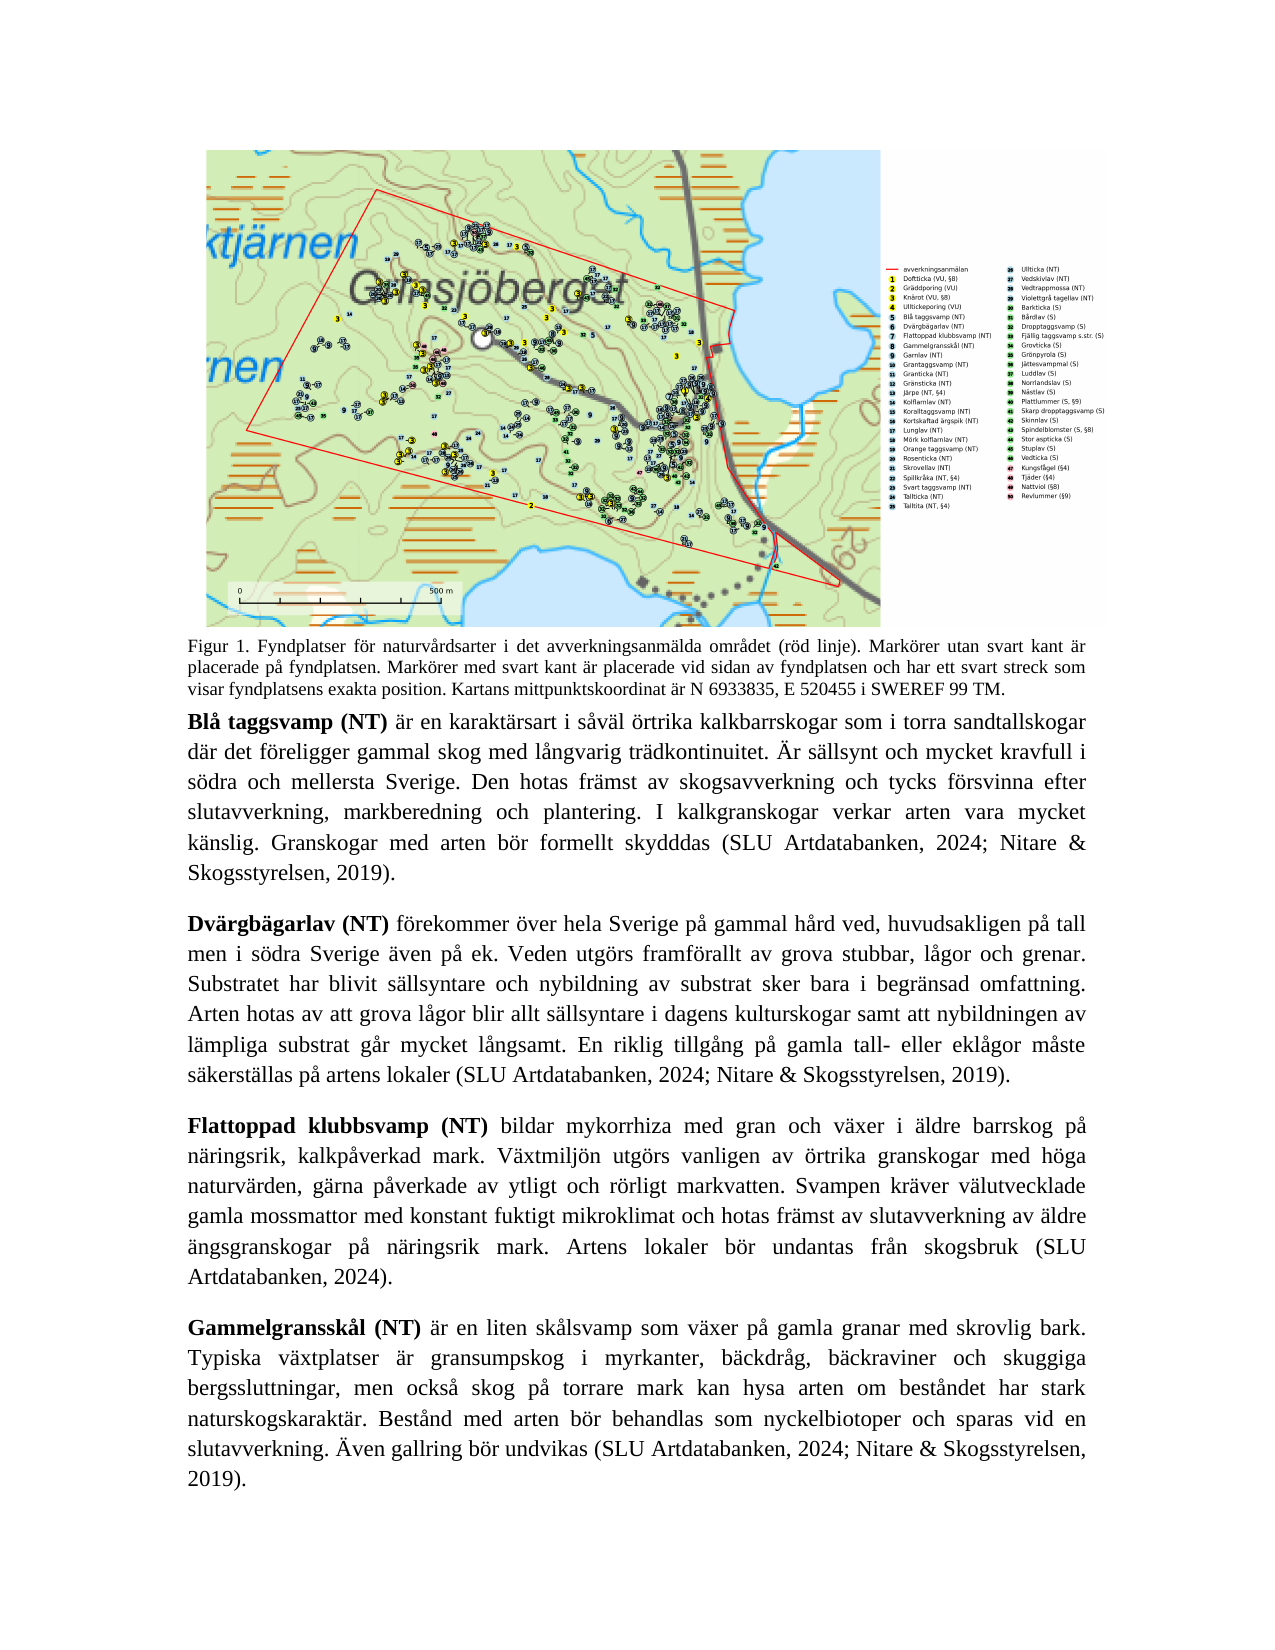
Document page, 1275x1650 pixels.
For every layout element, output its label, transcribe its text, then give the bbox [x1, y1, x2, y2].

text Figur 1. Fyndplatser för naturvårdsarter i det avverkningsanmälda området (röd linje). Markörer utan svart kant är placerade på fyndplatsen. Markörer med svart kant är placerade vid sidan av fyndplatsen och har ett svart streck som visar fyndplatsens exakta position. Kartans mittpunktskoordinat är N 6933835, E 520455 i SWEREF 99 TM. [187, 635, 1087, 699]
text Gammelgransskål (NT) är en liten skålsvamp som växer på gamla granar med skrovlig bark. Typiska växtplatser är gransumpskog i myrkanter, bäckdråg, bäckraviner och skuggiga bergssluttningar, men också skog på torrare mark kan hysa arten om beståndet har stark naturskogskaraktär. Bestånd med arten bör behandlas som nyckelbiotoper och sparas vid en slutavverkning. Även gallring bör undvikas (SLU Artdatabanken, 2024; Nitare & Skogsstyrelsen, 2019). [187, 1314, 1087, 1491]
text Flattoppad klubbsvamp (NT) bildar mykorrhiza med gran och växer i äldre barrskog på näringsrik, kalkpåverkad mark. Växtmiljön utgörs vanligen av örtrika granskogar med höga naturvärden, gärna påverkade av ytligt och rörligt markvatten. Svampen kräver välutvecklade gamla mossmattor med konstant fuktigt mikroklimat och hotas främst av slutavverkning av äldre ängsgranskogar på näringsrik mark. Artens lokaler bör undantas från skogsbruk (SLU Artdatabanken, 2024). [187, 1112, 1087, 1289]
picture [206, 150, 1107, 627]
text Dvärgbägarlav (NT) förekommer över hela Sverige på gammal hård ved, huvudsakligen på tall men i södra Sverige även på ek. Veden utgörs framförallt av grova stubbar, lågor och grenar. Substratet har blivit sällsyntare och nybildning av substrat sker bara i begränsad omfattning. Arten hotas av att grova lågor blir allt sällsyntare i dagens kulturskogar samt att nybildningen av lämpliga substrat går mycket långsamt. En riklig tillgång på gamla tall- eller eklågor måste säkerställas på artens lokaler (SLU Artdatabanken, 2024; Nitare & Skogsstyrelsen, 2019). [187, 910, 1087, 1087]
text Blå taggsvamp (NT) är en karaktärsart i såväl örtrika kalkbarrskogar som i torra sandtallskogar där det föreligger gammal skog med långvarig trädkontinuitet. Är sällsynt och mycket kravfull i södra och mellersta Sverige. Den hotas främst av skogsavverkning och tycks försvinna efter slutavverkning, markberedning och plantering. I kalkgranskogar verkar arten vara mycket känslig. Granskogar med arten bör formellt skydddas (SLU Artdatabanken, 2024; Nitare & Skogsstyrelsen, 2019). [187, 708, 1087, 885]
